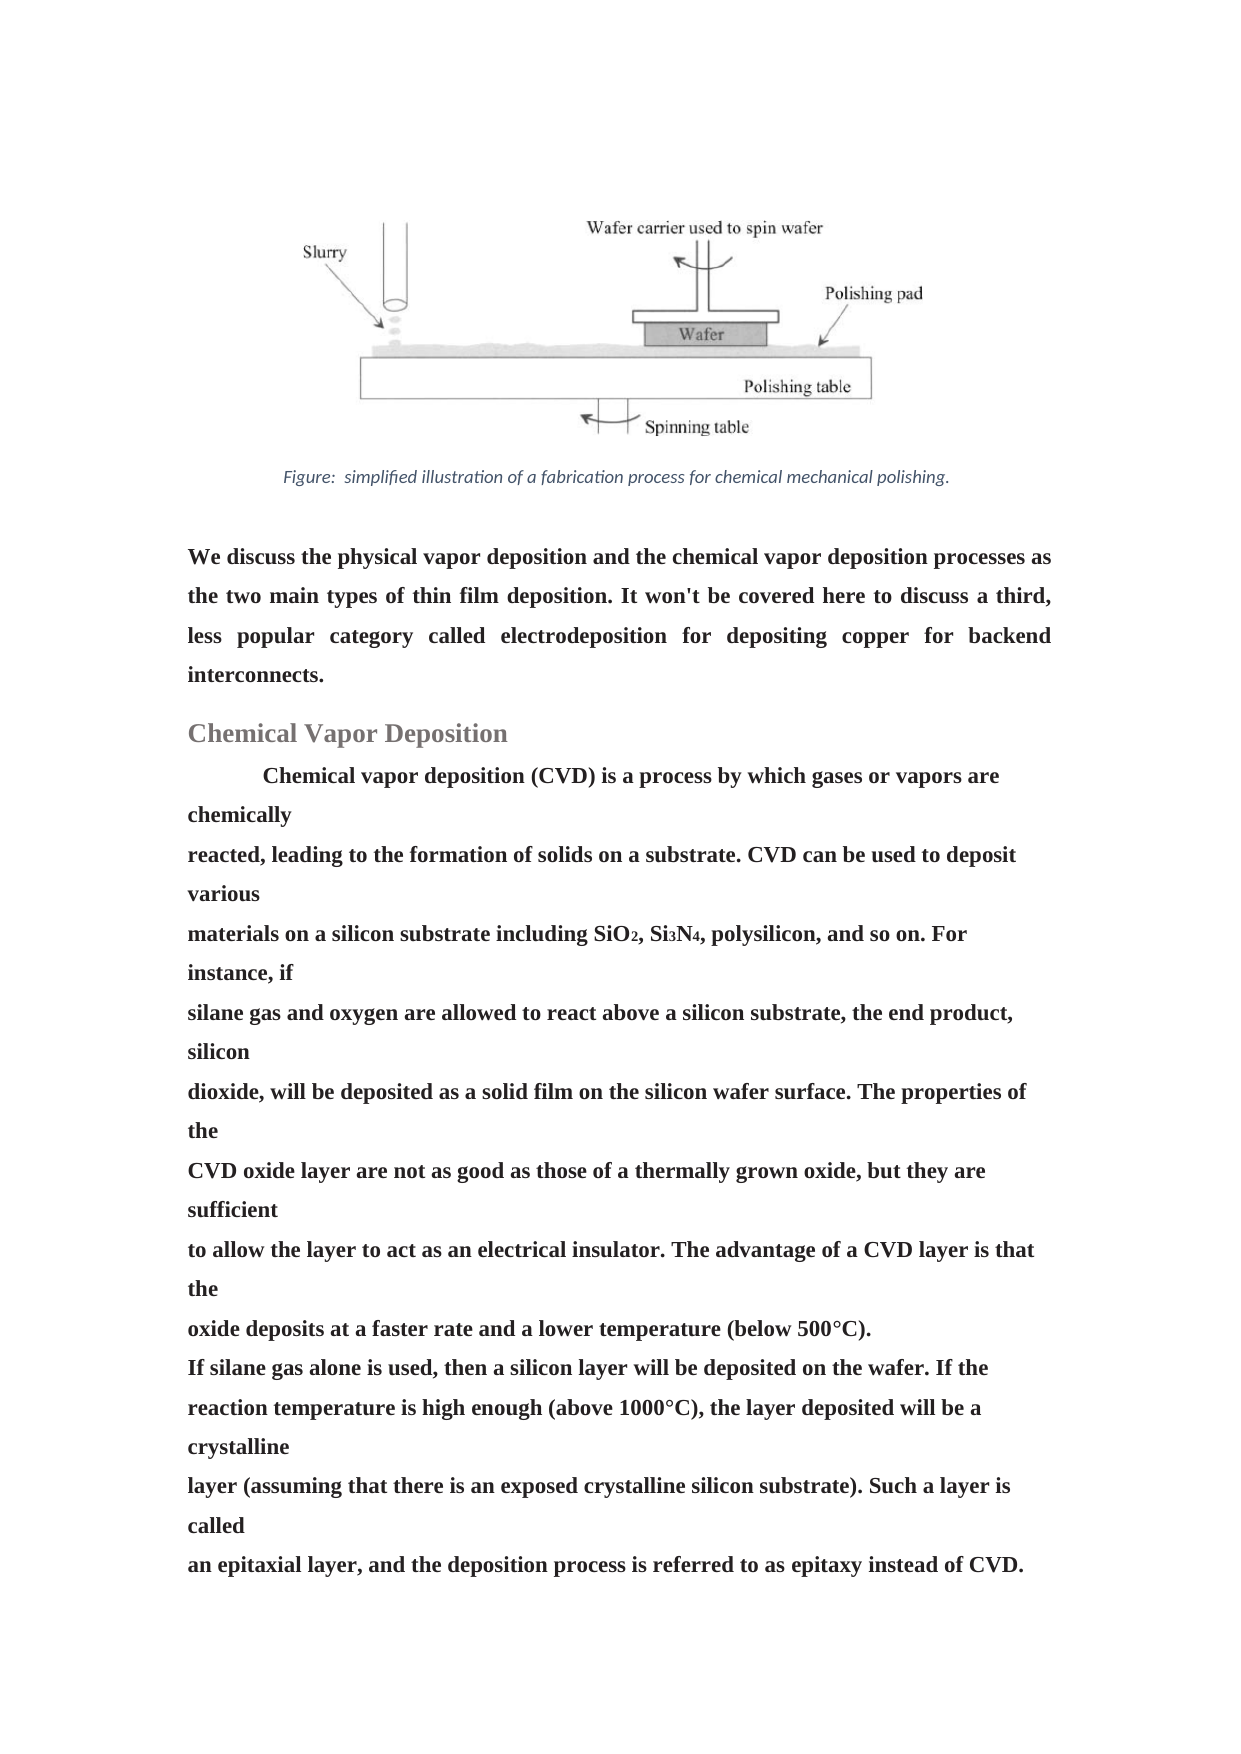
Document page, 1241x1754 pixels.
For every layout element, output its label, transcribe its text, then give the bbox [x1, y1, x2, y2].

picture [282, 207, 957, 448]
text We discuss the physical vapor deposition and the chemical vapor deposition processes as the two main types of thin film deposition. It won't be covered here to discuss a third, less popular category called electrodeposition for depositing copper for backend interconnects. [187, 543, 1053, 688]
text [187, 718, 1053, 1578]
